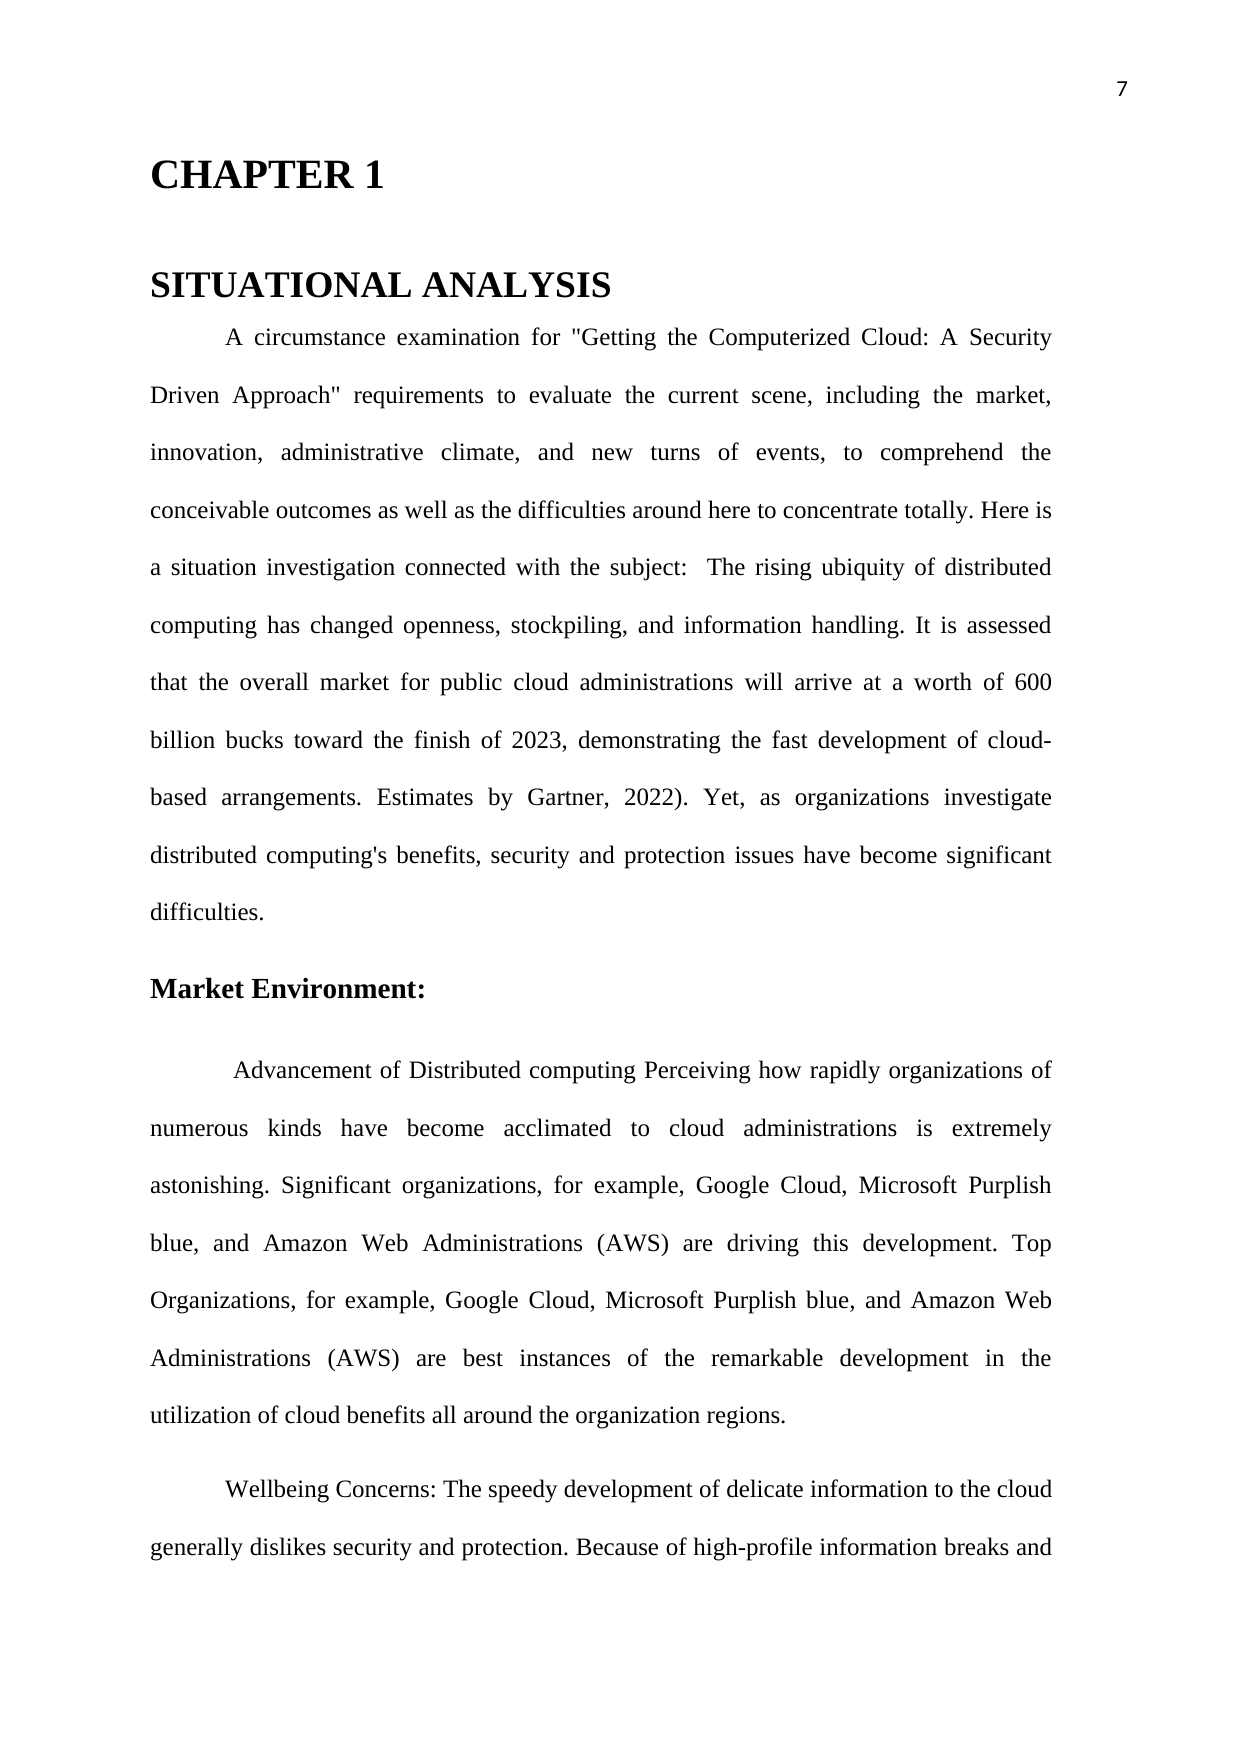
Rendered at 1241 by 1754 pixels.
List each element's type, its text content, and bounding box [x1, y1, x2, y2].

subtitle SITUATIONAL ANALYSIS [150, 262, 1128, 306]
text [150, 1474, 1053, 1561]
text CHAPTER 1 [150, 150, 1128, 198]
text Market Environment: [150, 971, 1128, 1005]
text A circumstance examination for "Getting the Computerized Cloud: A Security Driven Approach" requirements to evaluate the current scene, including the market, innovation, administrative climate, and new turns of events, to comprehend the conceivable outcomes as well as the difficulties around here to concentrate totally. Here is a situation investigation connected with the subject: The rising ubiquity of distributed computing has changed openness, stockpiling, and information handling. It is assessed that the overall market for public cloud administrations will arrive at a worth of 600 billion bucks toward the finish of 2023, demonstrating the fast development of cloud-based arrangements. Estimates by Gartner, 2022). Yet, as organizations investigate distributed computing's benefits, security and protection issues have become significant difficulties. [150, 322, 1053, 926]
text Advancement of Distributed computing Perceiving how rapidly organizations of numerous kinds have become acclimated to cloud administrations is extremely astonishing. Significant organizations, for example, Google Cloud, Microsoft Purplish blue, and Amazon Web Administrations (AWS) are driving this development. Top Organizations, for example, Google Cloud, Microsoft Purplish blue, and Amazon Web Administrations (AWS) are best instances of the remarkable development in the utilization of cloud benefits all around the organization regions. [150, 1055, 1053, 1429]
